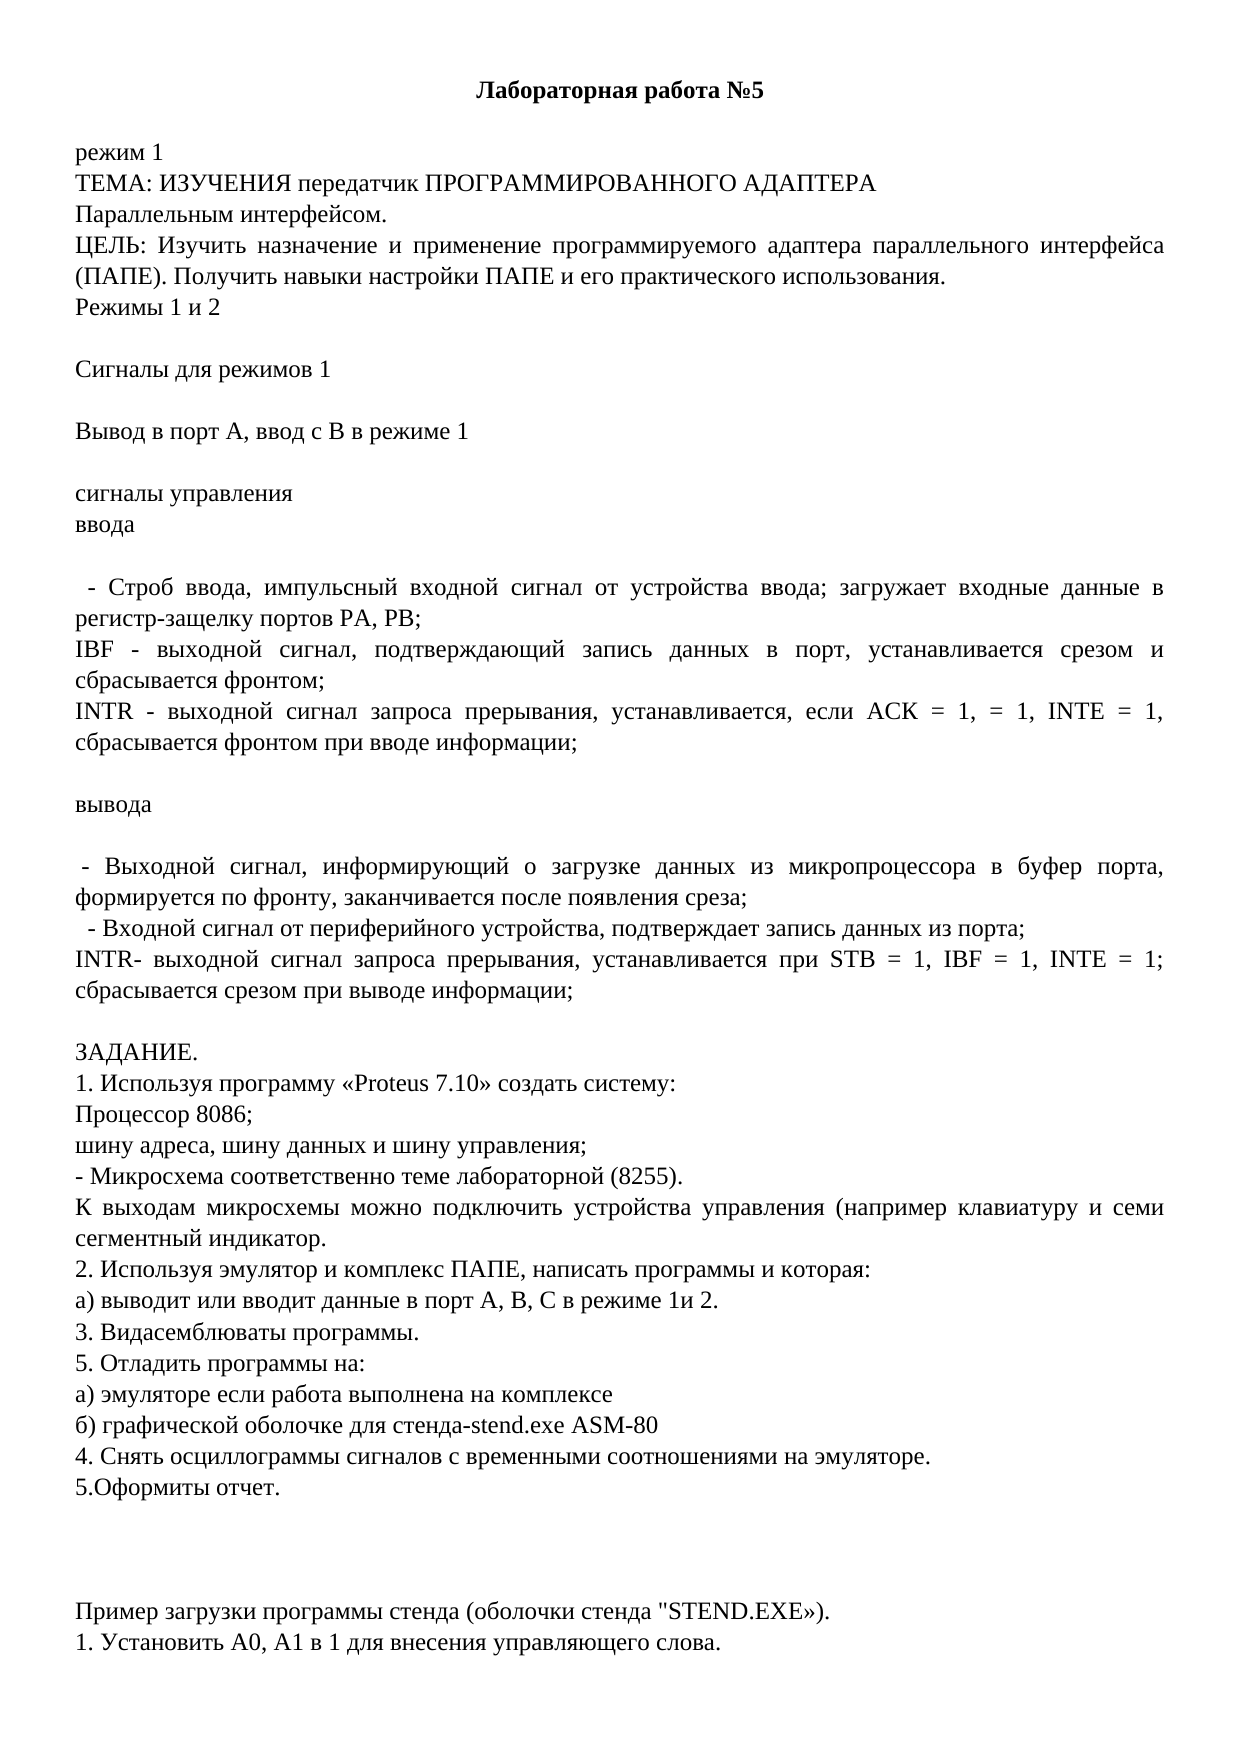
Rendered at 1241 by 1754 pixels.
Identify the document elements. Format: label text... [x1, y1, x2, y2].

text а) эмуляторе если работа выполнена на комплексе [75, 1379, 1165, 1407]
text 5. Отладить программы на: [75, 1348, 1165, 1376]
text шину адреса, шину данных и шину управления; [75, 1130, 1165, 1159]
text - Входной сигнал от периферийного устройства, подтверждает запись данных из порта; [75, 913, 1165, 942]
text 1. Установить А0, А1 в 1 для внесения управляющего слова. [75, 1627, 1165, 1656]
text режим 1 [75, 137, 1165, 166]
text - Строб ввода, импульсный входной сигнал от устройства ввода; загружает входные данные в регистр-защелку портов РА, РВ; [75, 572, 1165, 631]
text 1. Используя программу «Proteus 7.10» создать систему: [75, 1068, 1165, 1097]
text ЗАДАНИЕ. [75, 1037, 1165, 1066]
text - Выходной сигнал, информирующий о загрузке данных из микропроцессора в буфер порта, формируется по фронту, заканчивается после появления среза; [75, 851, 1165, 911]
text б) графической оболочке для стенда-stend.exe ASM-80 [75, 1410, 1165, 1438]
text INTR - выходной сигнал запроса прерывания, устанавливается, если АСК = 1, = 1, INTE = 1, сбрасывается фронтом при вводе информации; [75, 696, 1165, 756]
text IBF - выходной сигнал, подтверждающий запись данных в порт, устанавливается срезом и сбрасывается фронтом; [75, 634, 1165, 693]
text ЦЕЛЬ: Изучить назначение и применение программируемого адаптера параллельного интерфейса (ПАПЕ). Получить навыки настройки ПАПЕ и его практического использования. [75, 230, 1165, 290]
text Параллельным интерфейсом. [75, 199, 1165, 228]
text Вывод в порт А, ввод с В в режиме 1 [75, 416, 1165, 445]
text Режимы 1 и 2 [75, 292, 1165, 321]
text вывода [75, 789, 1165, 818]
text сигналы управления [75, 478, 1165, 507]
text - Микросхема соответственно теме лабораторной (8255). [75, 1161, 1165, 1190]
text Пример загрузки программы стенда (оболочки стенда "STEND.EXE»). [75, 1596, 1165, 1625]
text Процессор 8086; [75, 1099, 1165, 1128]
text 2. Используя эмулятор и комплекс ПАПЕ, написать программы и которая: [75, 1254, 1165, 1283]
text а) выводит или вводит данные в порт А, В, С в режиме 1и 2. [75, 1286, 1165, 1314]
text ТЕМА: ИЗУЧЕНИЯ передатчик ПРОГРАММИРОВАННОГО АДАПТЕРА [75, 168, 1165, 197]
text Сигналы для режимов 1 [75, 354, 1165, 383]
text Лабораторная работа №5 [75, 75, 1165, 104]
text 5.Оформиты отчет. [75, 1472, 1165, 1501]
text К выходам микросхемы можно подключить устройства управления (например клавиатуру и семи сегментный индикатор. [75, 1192, 1165, 1252]
text INTR- выходной сигнал запроса прерывания, устанавливается при STB = 1, IBF = 1, INTE = 1; сбрасывается срезом при выводе информации; [75, 944, 1165, 1004]
text 3. Видасемблюваты программы. [75, 1317, 1165, 1345]
text ввода [75, 509, 1165, 538]
text 4. Снять осциллограммы сигналов с временными соотношениями на эмуляторе. [75, 1441, 1165, 1469]
